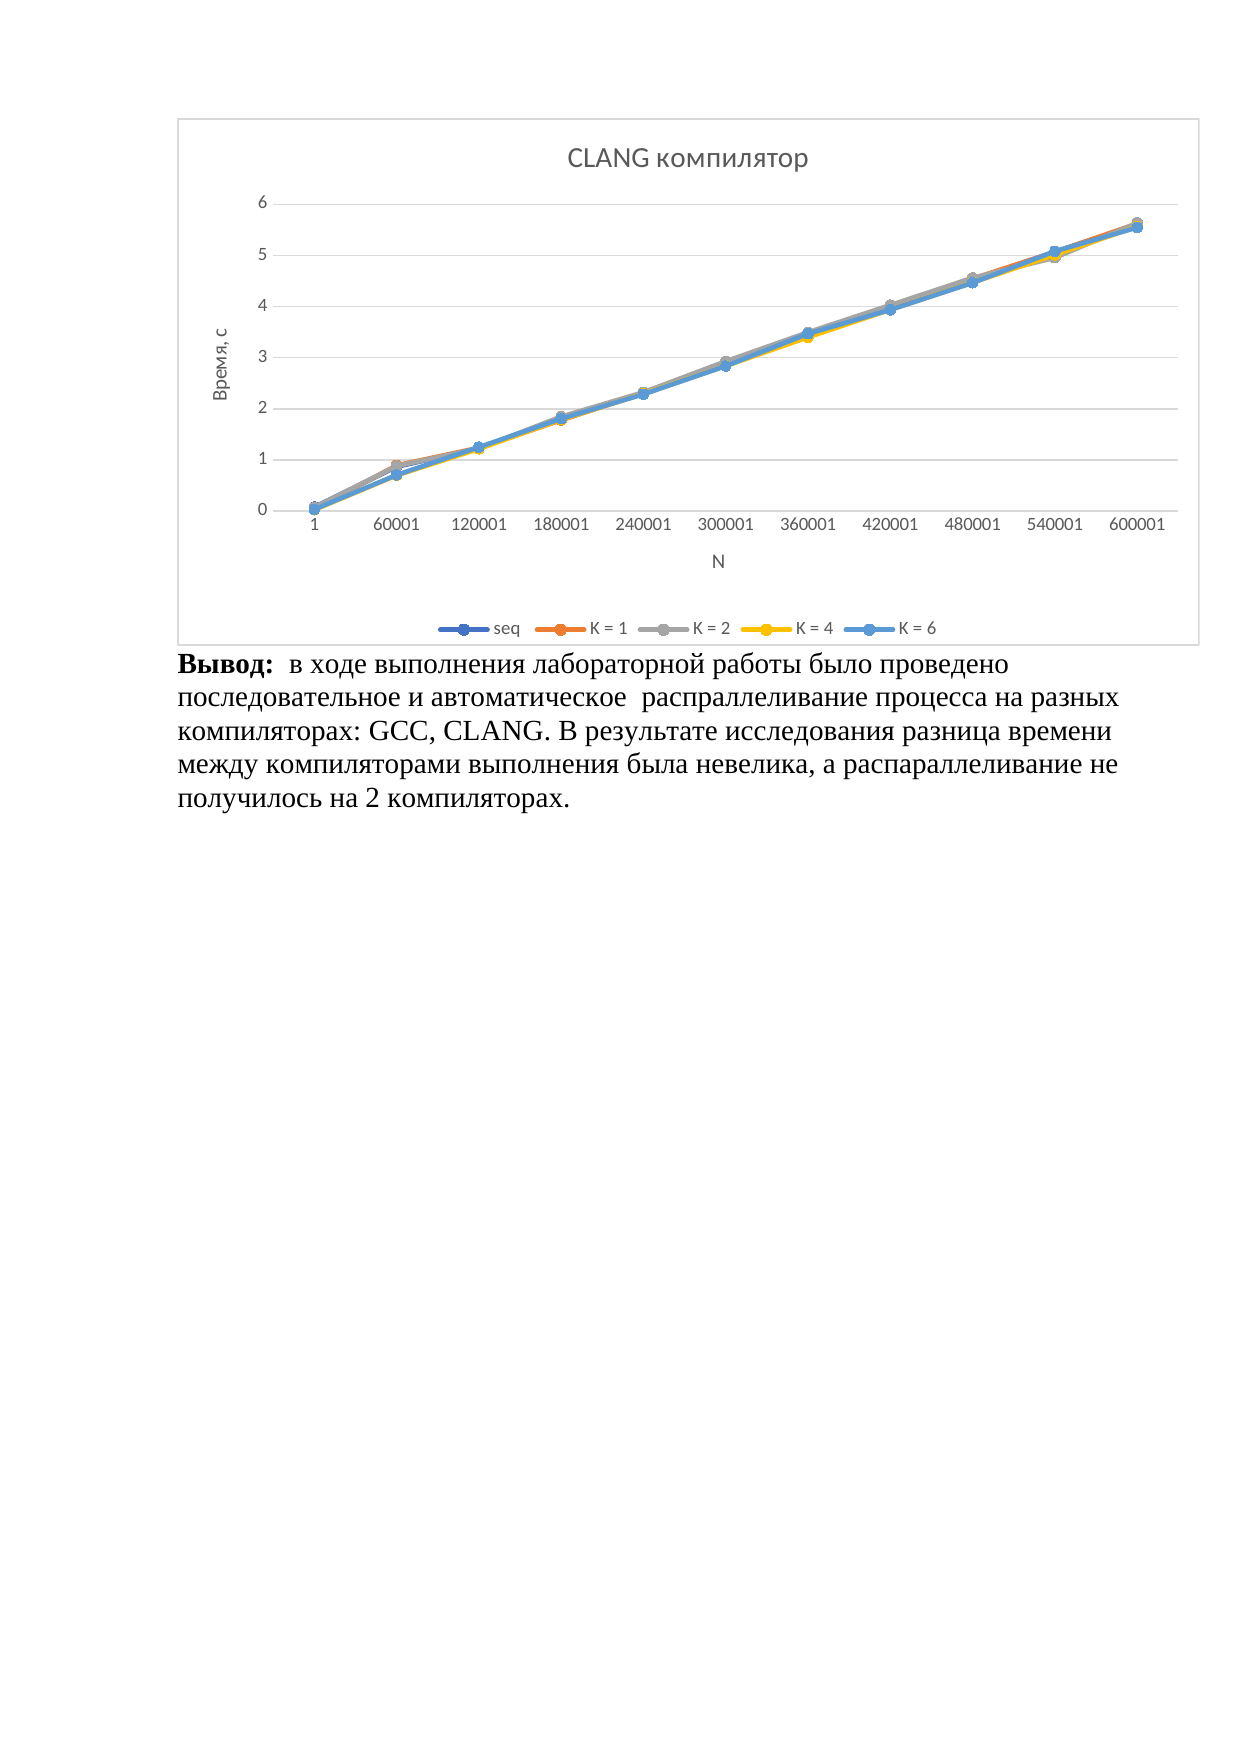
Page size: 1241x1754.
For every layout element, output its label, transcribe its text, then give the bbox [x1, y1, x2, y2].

text Вывод: в ходе выполнения лабораторной работы было проведено последовательное и автоматическое распраллеливание процесса на разных компиляторах: GCC, CLANG. В результате исследования разница времени между компиляторами выполнения была невелика, а распараллеливание не получилось на 2 компиляторах. [177, 646, 1152, 814]
